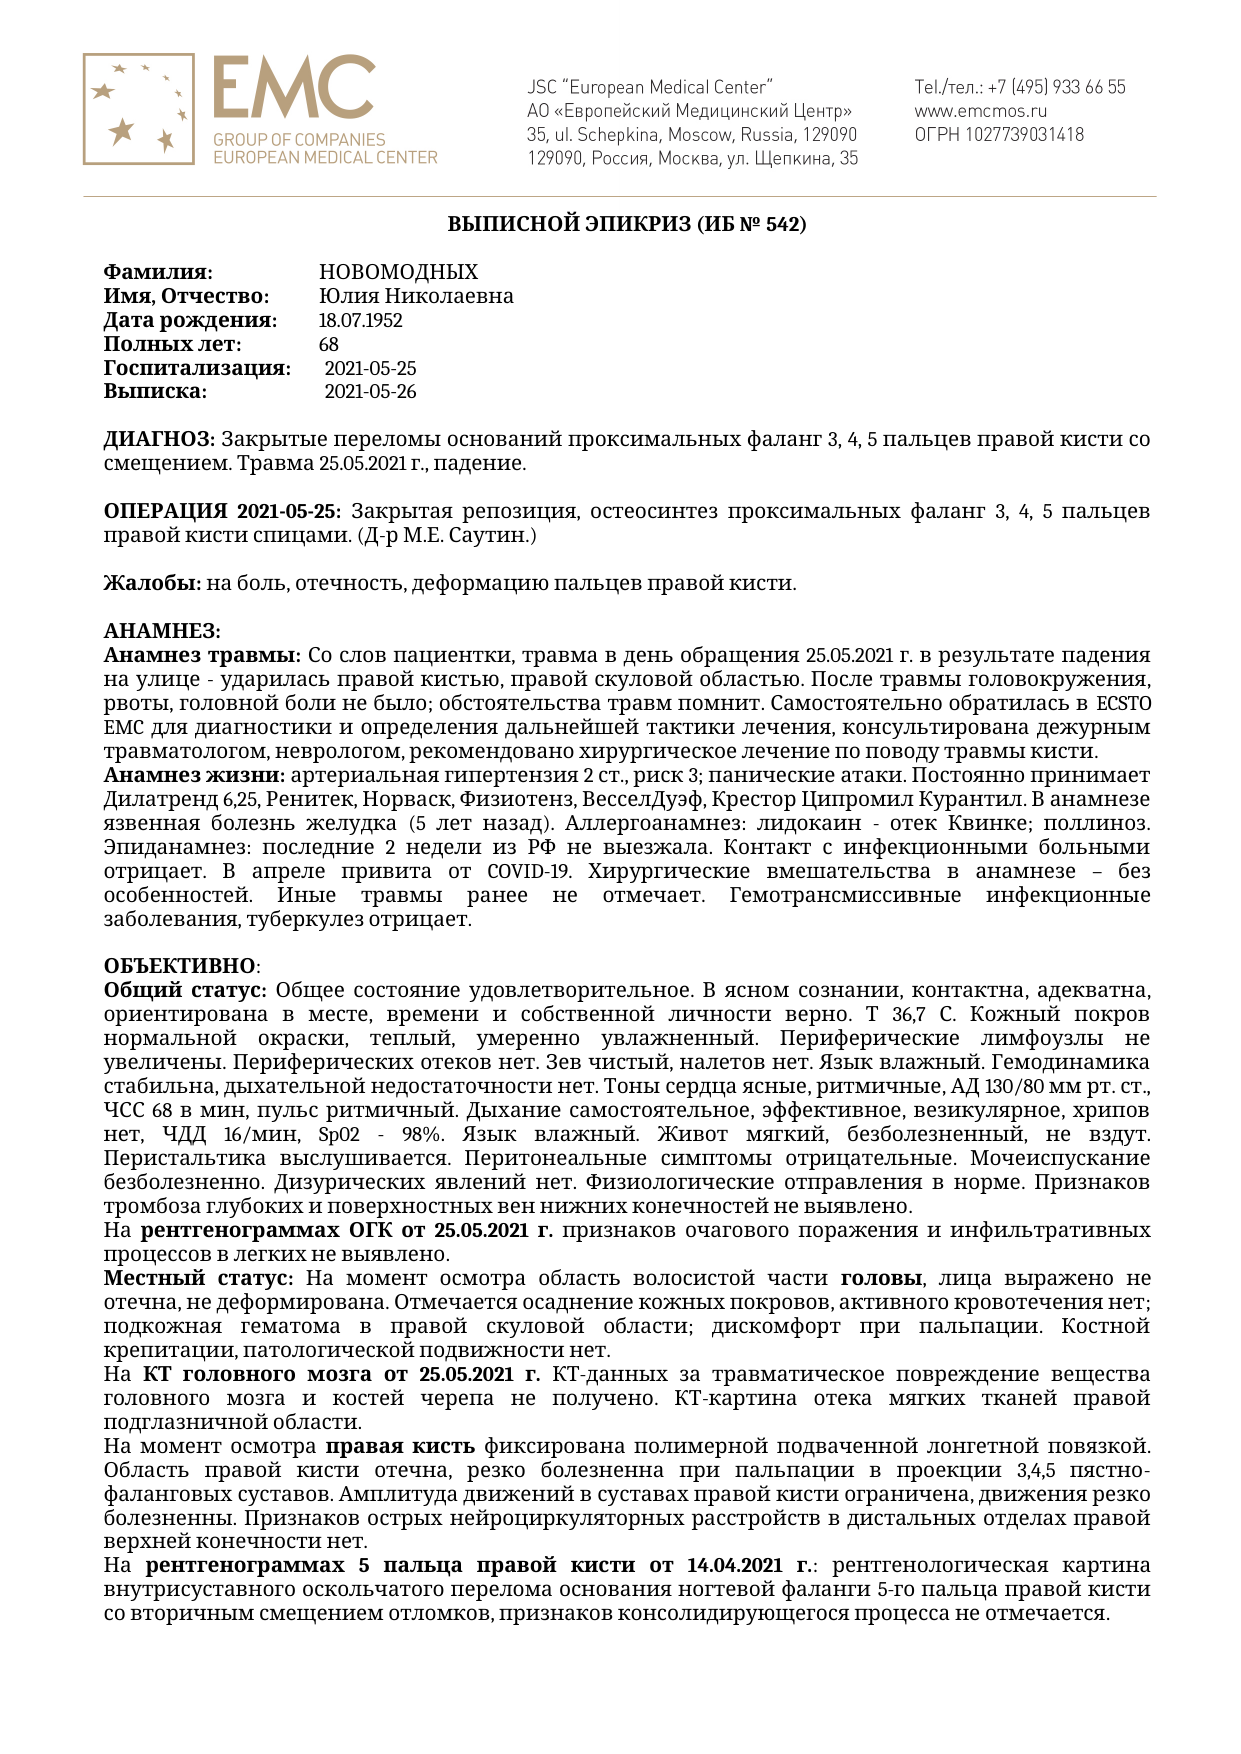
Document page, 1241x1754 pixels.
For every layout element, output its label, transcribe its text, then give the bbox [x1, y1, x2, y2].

text АНАМНЕЗ: [103, 620, 1152, 644]
text Местный статус: На момент осмотра область волосистой части головы, лица выражено не отечна, не деформирована. Отмечается осаднение кожных покровов, активного кровотечения нет; подкожная гематома в правой скуловой области; дискомфорт при пальпации. Костной крепитации, патологической подвижности нет. [103, 1267, 1152, 1362]
table_cell Имя, Отчество: [89, 284, 275, 308]
table_cell Полных лет: [89, 332, 275, 356]
text ВЫПИСНОЙ ЭПИКРИЗ (ИБ № 542) [103, 213, 1152, 236]
table_cell 68 [275, 332, 882, 356]
table_header НОВОМОДНЫХ [275, 260, 882, 284]
text Выписка: 2021-05-26 [103, 380, 1152, 404]
picture [0, 0, 1239, 213]
text ОПЕРАЦИЯ 2021-05-25: Закрытая репозиция, остеосинтез проксимальных фаланг 3, 4, 5 пальцев правой кисти спицами. (Д-р М.Е. Саутин.) [103, 500, 1152, 548]
table_cell Дата рождения: [89, 308, 275, 332]
table_cell 18.07.1952 [275, 308, 882, 332]
text Общий статус: Общее состояние удовлетворительное. В ясном сознании, контактна, адекватна, ориентирована в месте, времени и собственной личности верно. Т 36,7 С. Кожный покров нормальной окраски, теплый, умеренно увлажненный. Периферические лимфоузлы не увеличены. Периферических отеков нет. Зев чистый, налетов нет. Язык влажный. Гемодинамика стабильна, дыхательной недостаточности нет. Тоны сердца ясные, ритмичные, АД 130/80 мм рт. ст., ЧСС 68 в мин, пульс ритмичный. Дыхание самостоятельное, эффективное, везикулярное, хрипов нет, ЧДД 16/мин, Sp02 - 98%. Язык влажный. Живот мягкий, безболезненный, не вздут. Перистальтика выслушивается. Перитонеальные симптомы отрицательные. Мочеиспускание безболезненно. Дизурических явлений нет. Физиологические отправления в норме. Признаков тромбоза глубоких и поверхностных вен нижних конечностей не выявлено. [103, 979, 1152, 1219]
text Анамнез травмы: Со слов пациентки, травма в день обращения 25.05.2021 г. в результате падения на улице - ударилась правой кистью, правой скуловой областью. После травмы головокружения, рвоты, головной боли не было; обстоятельства травм помнит. Самостоятельно обратилась в ECSTO EMC для диагностики и определения дальнейшей тактики лечения, консультирована дежурным травматологом, неврологом, рекомендовано хирургическое лечение по поводу травмы кисти. [103, 644, 1152, 763]
text На КТ головного мозга от 25.05.2021 г. КТ-данных за травматическое повреждение вещества головного мозга и костей черепа не получено. КТ-картина отека мягких тканей правой подглазничной области. [103, 1362, 1152, 1434]
text ОБЪЕКТИВНО: [103, 955, 1152, 979]
text На рентгенограммах 5 пальца правой кисти от 14.04.2021 г.: рентгенологическая картина внутрисуставного оскольчатого перелома основания ногтевой фаланги 5-го пальца правой кисти со вторичным смещением отломков, признаков консолидирующегося процесса не отмечается. [103, 1554, 1152, 1626]
text Госпитализация: 2021-05-25 [103, 356, 1152, 380]
text На момент осмотра правая кисть фиксирована полимерной подваченной лонгетной повязкой. Область правой кисти отечна, резко болезненна при пальпации в проекции 3,4,5 пястно-фаланговых суставов. Амплитуда движений в суставах правой кисти ограничена, движения резко болезненны. Признаков острых нейроциркуляторных расстройств в дистальных отделах правой верхней конечности нет. [103, 1434, 1152, 1554]
text ДИАГНОЗ: Закрытые переломы оснований проксимальных фаланг 3, 4, 5 пальцев правой кисти со смещением. Травма 25.05.2021 г., падение. [103, 428, 1152, 476]
text Анамнез жизни: артериальная гипертензия 2 ст., риск 3; панические атаки. Постоянно принимает Дилатренд 6,25, Ренитек, Норваск, Физиотенз, ВесселДуэф, Крестор Ципромил Курантил. В анамнезе язвенная болезнь желудка (5 лет назад). Аллергоанамнез: лидокаин - отек Квинке; поллиноз. Эпиданамнез: последние 2 недели из РФ не выезжала. Контакт с инфекционными больными отрицает. В апреле привита от COVID-19. Хирургические вмешательства в анамнезе – без особенностей. Иные травмы ранее не отмечает. Гемотрансмиссивные инфекционные заболевания, туберкулез отрицает. [103, 763, 1152, 931]
table_cell Юлия Николаевна [275, 284, 882, 308]
text На рентгенограммах ОГК от 25.05.2021 г. признаков очагового поражения и инфильтративных процессов в легких не выявлено. [103, 1219, 1152, 1267]
table_header Фамилия: [89, 260, 275, 284]
text Жалобы: на боль, отечность, деформацию пальцев правой кисти. [103, 572, 1152, 596]
